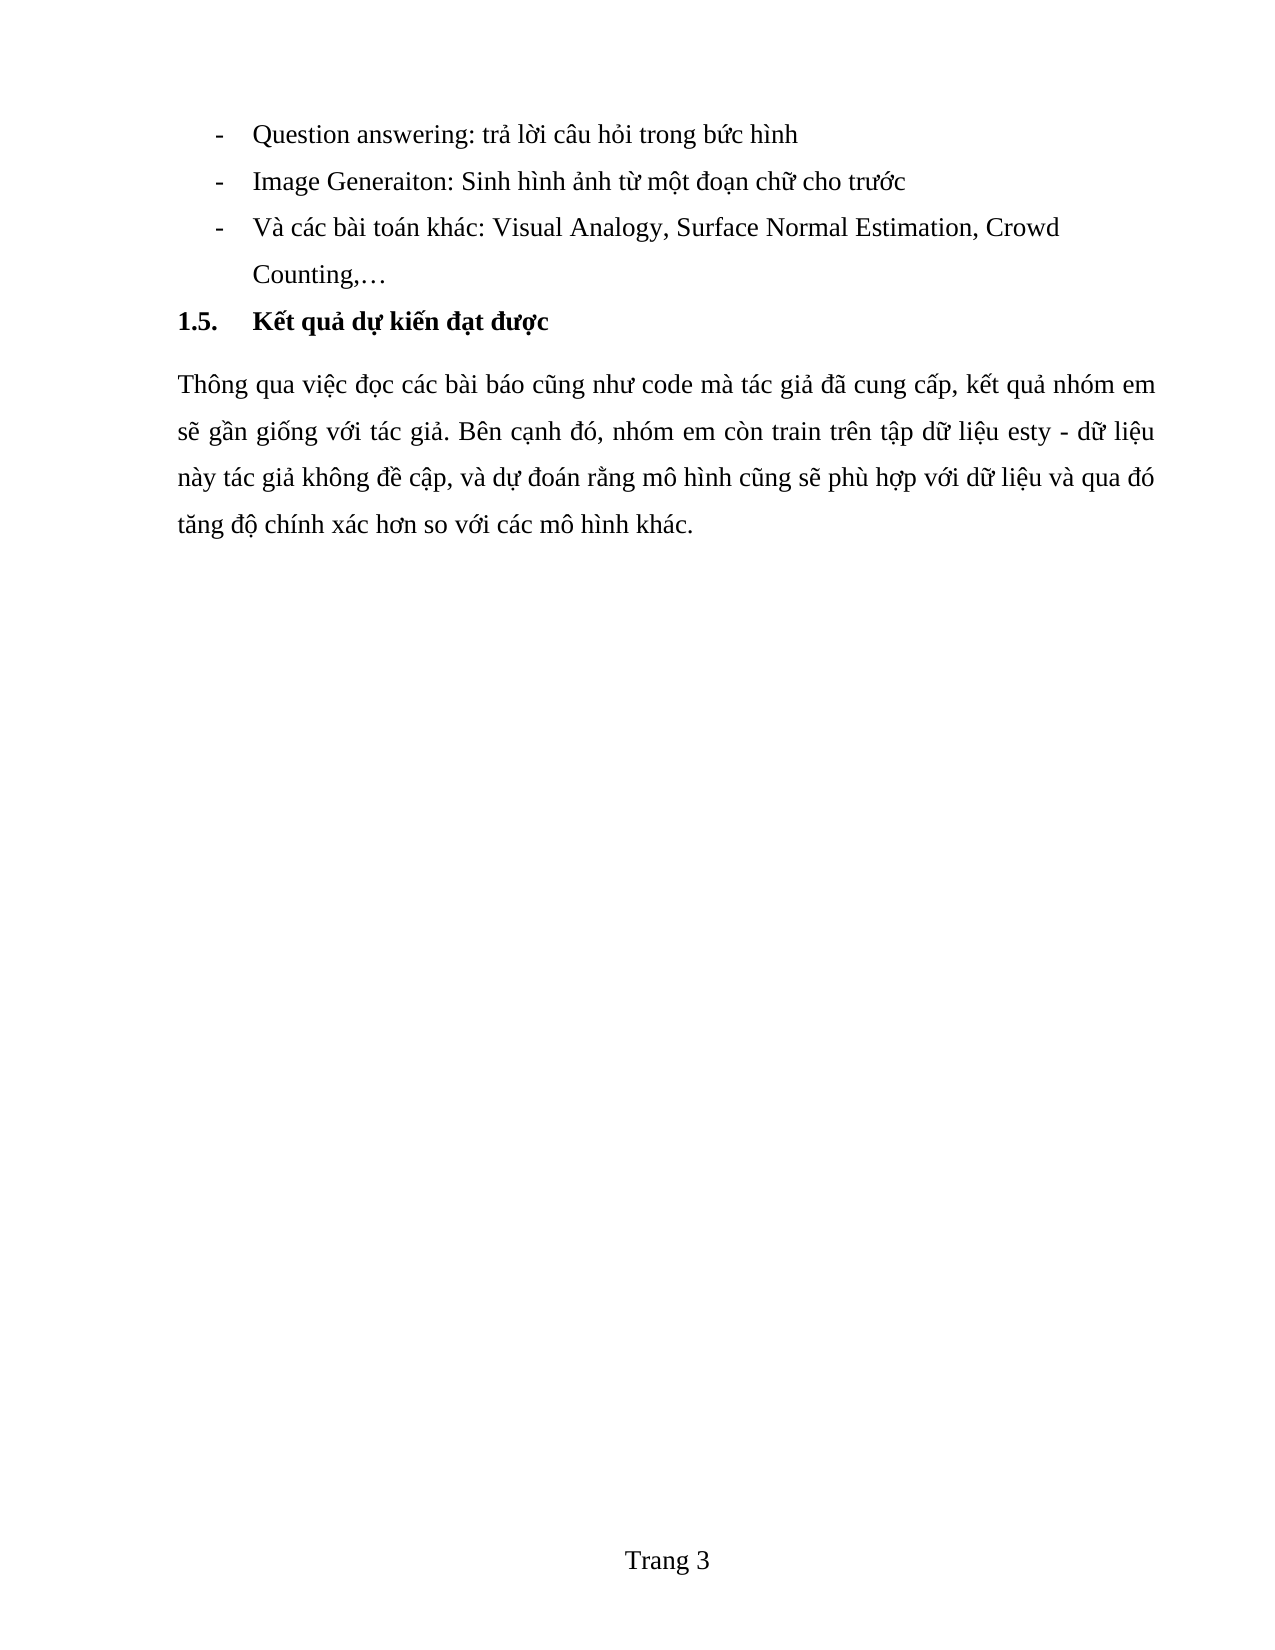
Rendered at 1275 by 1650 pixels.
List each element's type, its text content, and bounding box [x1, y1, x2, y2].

list Question answering: trả lời câu hỏi trong bức hình [215, 118, 1157, 149]
list Kết quả dự kiến đạt được [177, 305, 1157, 336]
list Image Generaiton: Sinh hình ảnh từ một đoạn chữ cho trước [215, 165, 1157, 196]
text Thông qua việc đọc các bài báo cũng như code mà tác giả đã cung cấp, kết quả nhóm em sẽ gần giống với tác giả. Bên cạnh đó, nhóm em còn train trên tập dữ liệu esty - dữ liệu này tác giả không đề cập, và dự đoán rằng mô hình cũng sẽ phù hợp với dữ liệu và qua đó tăng độ chính xác hơn so với các mô hình khác. [177, 368, 1157, 539]
list Và các bài toán khác: Visual Analogy, Surface Normal Estimation, Crowd Counting,… [215, 211, 1157, 289]
